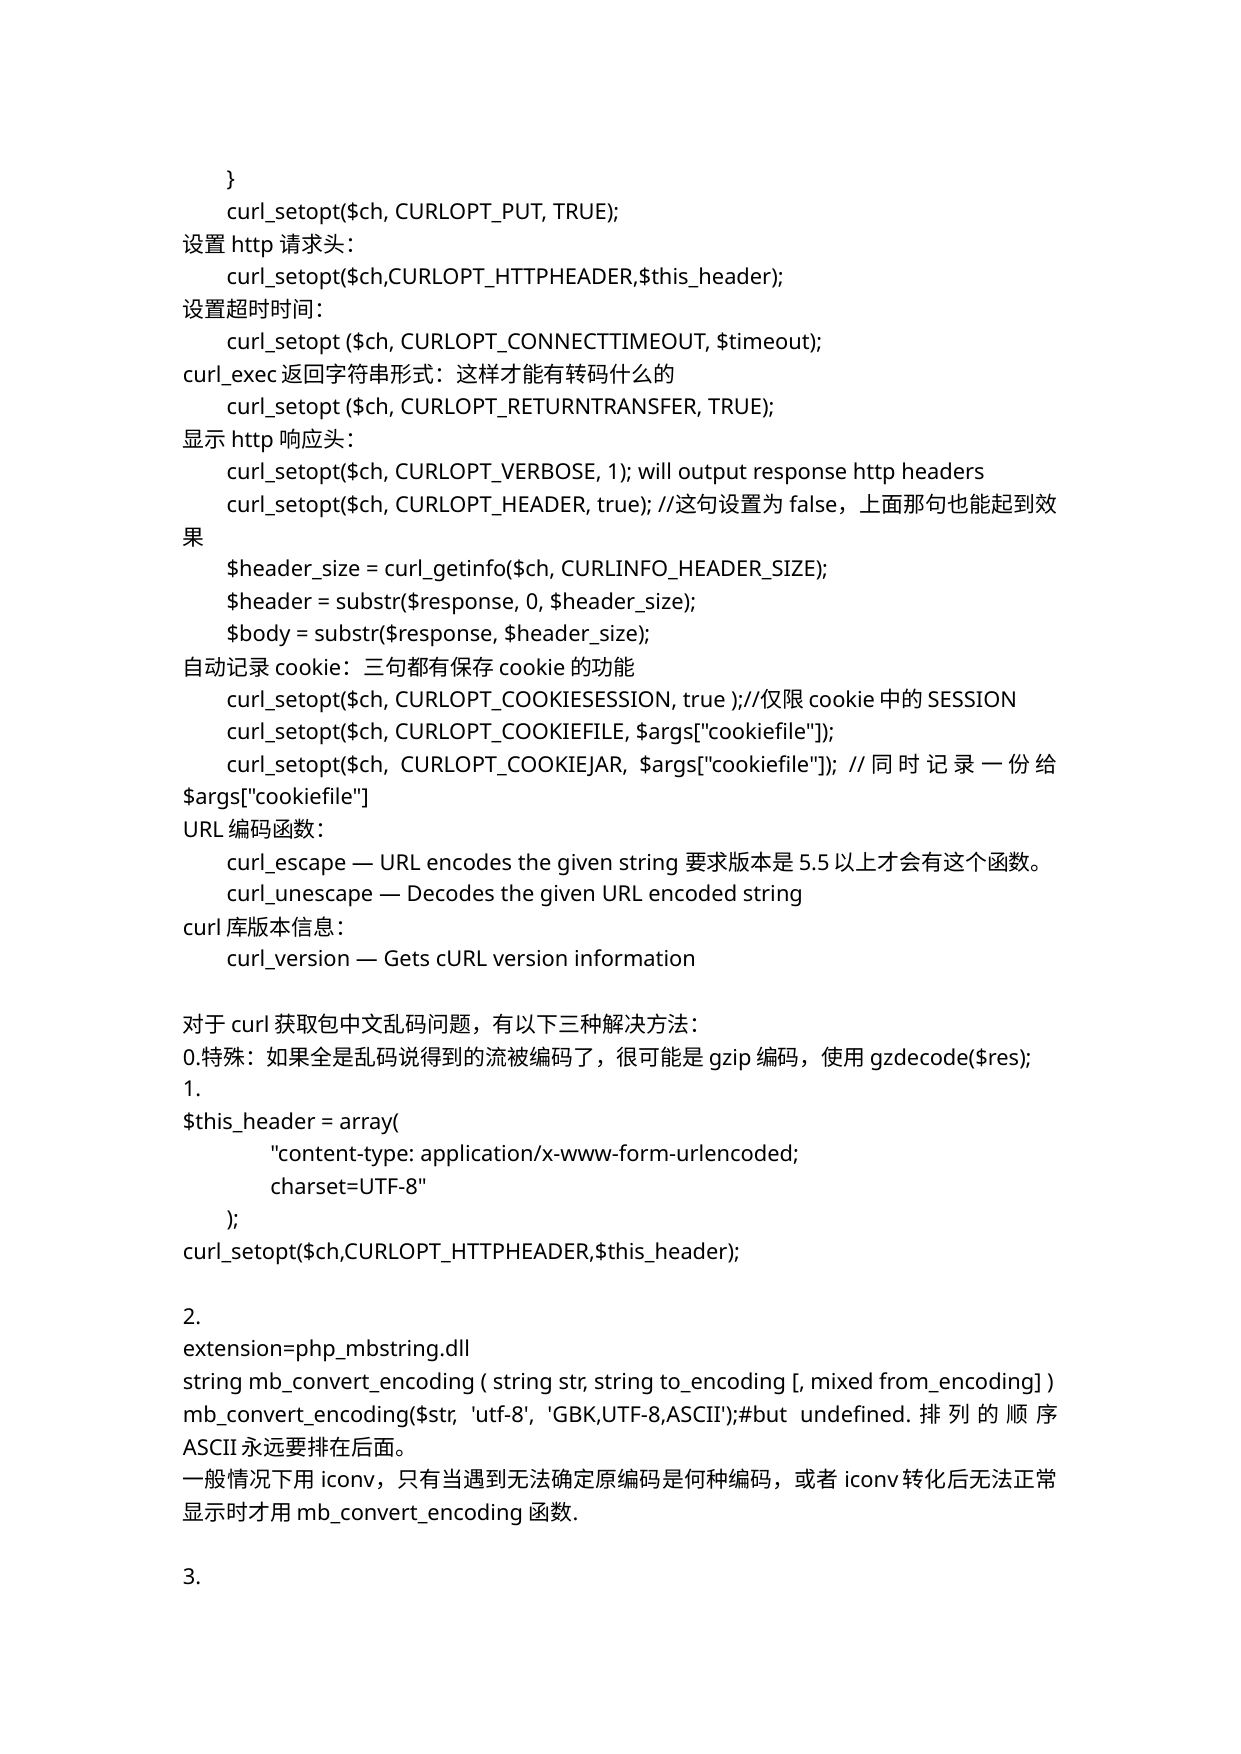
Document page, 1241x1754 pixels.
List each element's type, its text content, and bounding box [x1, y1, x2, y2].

text curl_setopt($ch, CURLOPT_HEADER, true); //这句设置为false，上面那句也能起到效果 [183, 487, 1058, 552]
text curl_setopt ($ch, CURLOPT_RETURNTRANSFER, TRUE); [183, 389, 1058, 422]
text URL编码函数： [183, 812, 1058, 844]
text string mb_convert_encoding ( string str, string to_encoding [, mixed from_encoding] ) [183, 1364, 1058, 1397]
text ); [183, 1202, 1058, 1234]
text curl_setopt($ch, CURLOPT_COOKIEJAR, $args["cookiefile"]); //同时记录一份给$args["cookiefile"] [183, 747, 1058, 812]
text curl_setopt($ch,CURLOPT_HTTPHEADER,$this_header); [183, 1234, 1058, 1267]
text curl_version — Gets cURL version information [183, 942, 1058, 974]
text 显示http 响应头： [183, 422, 1058, 454]
text curl_setopt($ch, CURLOPT_VERBOSE, 1); will output response http headers [183, 454, 1058, 487]
text 0.特殊：如果全是乱码说得到的流被编码了，很可能是gzip编码，使用gzdecode($res); [183, 1039, 1058, 1072]
text curl_setopt($ch, CURLOPT_PUT, TRUE); [183, 194, 1058, 227]
text 设置超时时间： [183, 292, 1058, 324]
text curl_setopt($ch, CURLOPT_COOKIESESSION, true );//仅限cookie中的SESSION [183, 682, 1058, 714]
text curl_exec返回字符串形式：这样才能有转码什么的 [183, 357, 1058, 389]
text mb_convert_encoding($str, 'utf-8', 'GBK,UTF-8,ASCII');#but undefined.排列的顺序ASCII永远要排在后面。 [183, 1397, 1058, 1462]
text extension=php_mbstring.dll [183, 1332, 1058, 1364]
text curl_unescape — Decodes the given URL encoded string [183, 877, 1058, 909]
text "content-type: application/x-www-form-urlencoded; [183, 1137, 1058, 1169]
text curl_escape — URL encodes the given string 要求版本是5.5以上才会有这个函数。 [183, 844, 1058, 877]
text 1. [183, 1072, 1058, 1104]
text 对于curl获取包中文乱码问题，有以下三种解决方法： [183, 1007, 1058, 1039]
text curl库版本信息： [183, 909, 1058, 942]
text $this_header = array( [183, 1104, 1058, 1137]
text 2. [183, 1299, 1058, 1332]
text $body = substr($response, $header_size); [183, 617, 1058, 649]
text 一般情况下用 iconv，只有当遇到无法确定原编码是何种编码，或者iconv转化后无法正常显示时才用mb_convert_encoding 函数. [183, 1462, 1058, 1527]
text 3. [183, 1559, 1058, 1592]
text 自动记录cookie：三句都有保存cookie的功能 [183, 649, 1058, 682]
text curl_setopt ($ch, CURLOPT_CONNECTTIMEOUT, $timeout); [183, 324, 1058, 357]
text } [183, 162, 1058, 194]
text curl_setopt($ch,CURLOPT_HTTPHEADER,$this_header); [183, 259, 1058, 292]
text curl_setopt($ch, CURLOPT_COOKIEFILE, $args["cookiefile"]); [183, 714, 1058, 747]
text charset=UTF-8" [183, 1169, 1058, 1202]
text $header = substr($response, 0, $header_size); [183, 584, 1058, 617]
text 设置http 请求头： [183, 227, 1058, 259]
text $header_size = curl_getinfo($ch, CURLINFO_HEADER_SIZE); [183, 552, 1058, 584]
